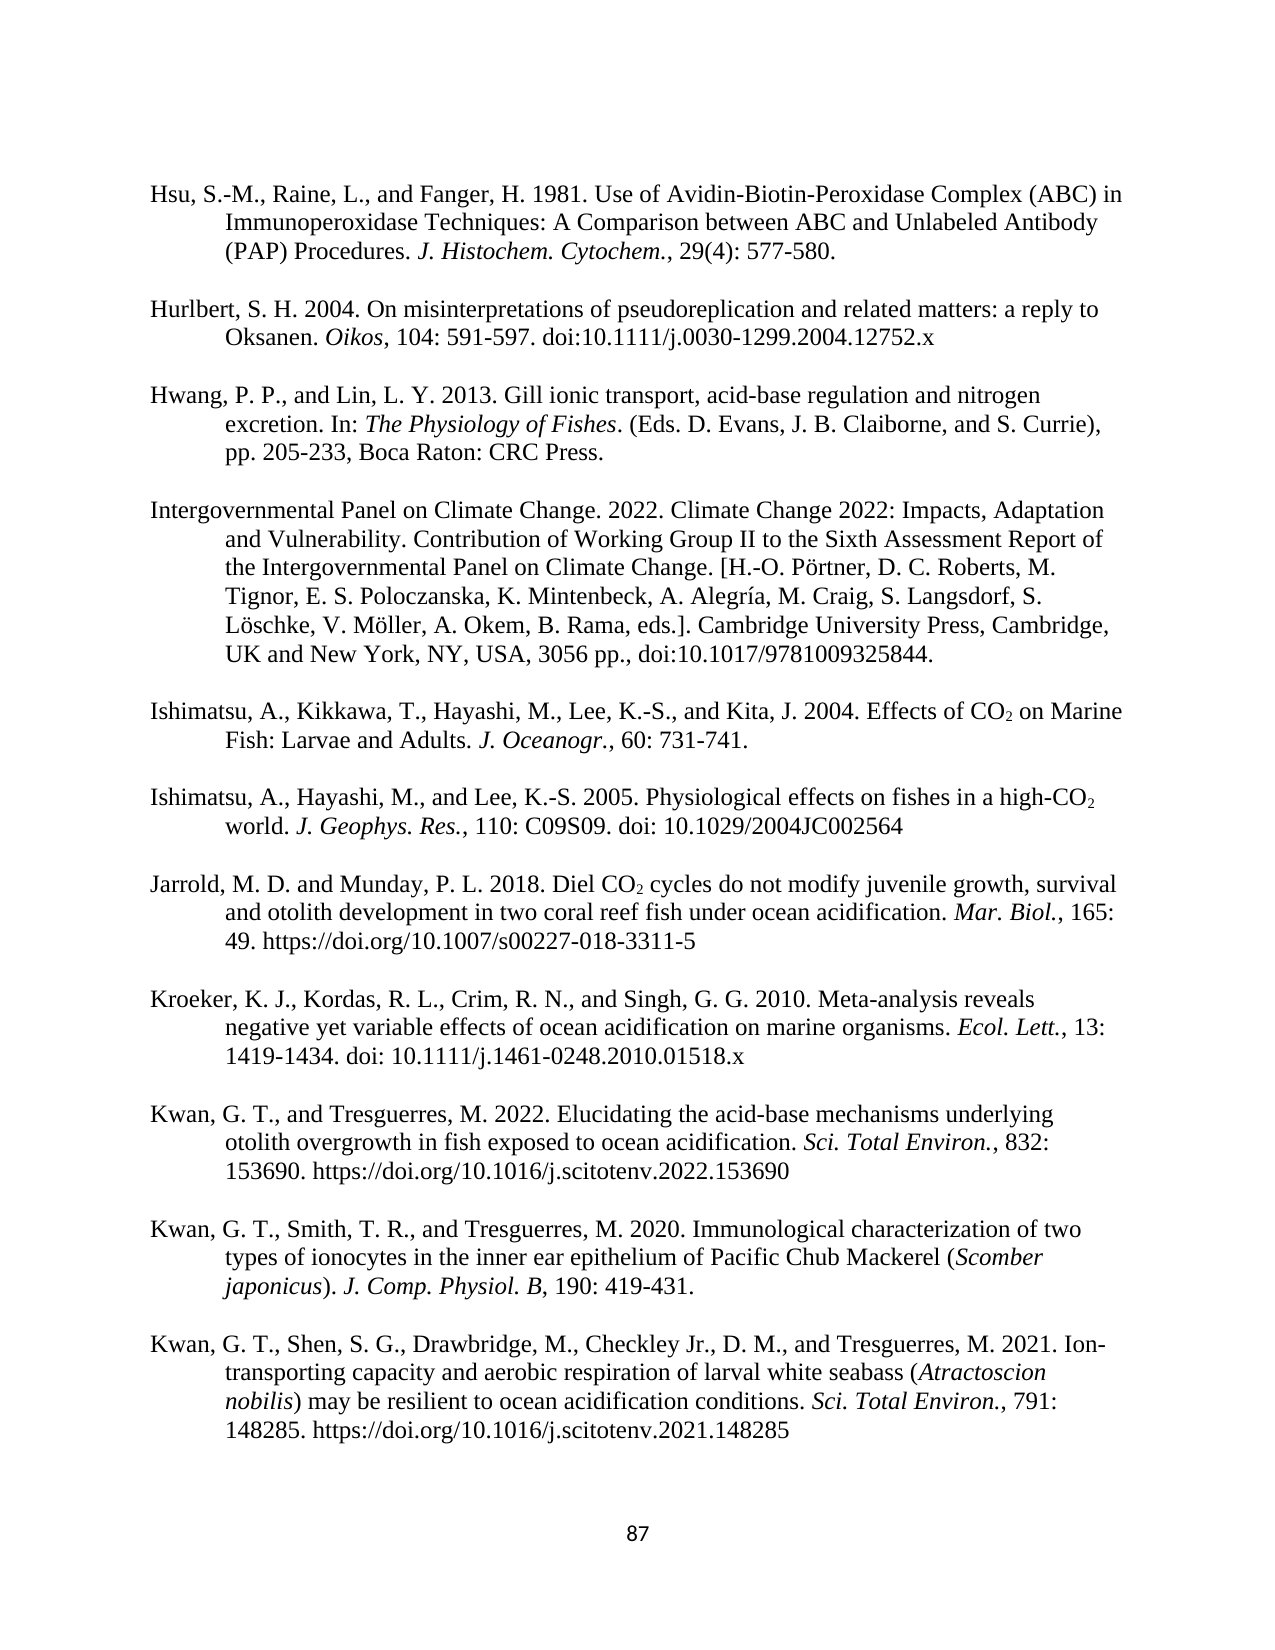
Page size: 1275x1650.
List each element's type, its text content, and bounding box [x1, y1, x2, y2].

text Intergovernmental Panel on Climate Change. 2022. Climate Change 2022: Impacts, Adaptation and Vulnerability. Contribution of Working Group II to the Sixth Assessment Report of the Intergovernmental Panel on Climate Change. [H.-O. Pörtner, D. C. Roberts, M. Tignor, E. S. Poloczanska, K. Mintenbeck, A. Alegría, M. Craig, S. Langsdorf, S. Löschke, V. Möller, A. Okem, B. Rama, eds.]. Cambridge University Press, Cambridge, UK and New York, NY, USA, 3056 pp., doi:10.1017/9781009325844. [150, 495, 1125, 667]
text Kroeker, K. J., Kordas, R. L., Crim, R. N., and Singh, G. G. 2010. Meta-analysis reveals negative yet variable effects of ocean acidification on marine organisms. Ecol. Lett., 13: 1419-1434. doi: 10.1111/j.1461-0248.2010.01518.x [150, 984, 1125, 1070]
text Hsu, S.-M., Raine, L., and Fanger, H. 1981. Use of Avidin-Biotin-Peroxidase Complex (ABC) in Immunoperoxidase Techniques: A Comparison between ABC and Unlabeled Antibody (PAP) Procedures. J. Histochem. Cytochem., 29(4): 577-580. [150, 179, 1125, 265]
text Kwan, G. T., and Tresguerres, M. 2022. Elucidating the acid-base mechanisms underlying otolith overgrowth in fish exposed to ocean acidification. Sci. Total Environ., 832: 153690. https://doi.org/10.1016/j.scitotenv.2022.153690 [150, 1099, 1125, 1185]
text Jarrold, M. D. and Munday, P. L. 2018. Diel CO2 cycles do not modify juvenile growth, survival and otolith development in two coral reef fish under ocean acidification. Mar. Biol., 165: 49. https://doi.org/10.1007/s00227-018-3311-5 [150, 869, 1125, 955]
text Kwan, G. T., Shen, S. G., Drawbridge, M., Checkley Jr., D. M., and Tresguerres, M. 2021. Ion-transporting capacity and aerobic respiration of larval white seabass (Atractoscion nobilis) may be resilient to ocean acidification conditions. Sci. Total Environ., 791: 148285. https://doi.org/10.1016/j.scitotenv.2021.148285 [150, 1329, 1125, 1444]
text Hurlbert, S. H. 2004. On misinterpretations of pseudoreplication and related matters: a reply to Oksanen. Oikos, 104: 591-597. doi:10.1111/j.0030-1299.2004.12752.x [150, 294, 1125, 351]
text Ishimatsu, A., Kikkawa, T., Hayashi, M., Lee, K.-S., and Kita, J. 2004. Effects of CO2 on Marine Fish: Larvae and Adults. J. Oceanogr., 60: 731-741. [150, 696, 1125, 754]
text Ishimatsu, A., Hayashi, M., and Lee, K.-S. 2005. Physiological effects on fishes in a high-CO2 world. J. Geophys. Res., 110: C09S09. doi: 10.1029/2004JC002564 [150, 782, 1125, 840]
text Hwang, P. P., and Lin, L. Y. 2013. Gill ionic transport, acid-base regulation and nitrogen excretion. In: The Physiology of Fishes. (Eds. D. Evans, J. B. Claiborne, and S. Currie), pp. 205-233, Boca Raton: CRC Press. [150, 380, 1125, 466]
text Kwan, G. T., Smith, T. R., and Tresguerres, M. 2020. Immunological characterization of two types of ionocytes in the inner ear epithelium of Pacific Chub Mackerel (Scomber japonicus). J. Comp. Physiol. B, 190: 419-431. [150, 1214, 1125, 1300]
